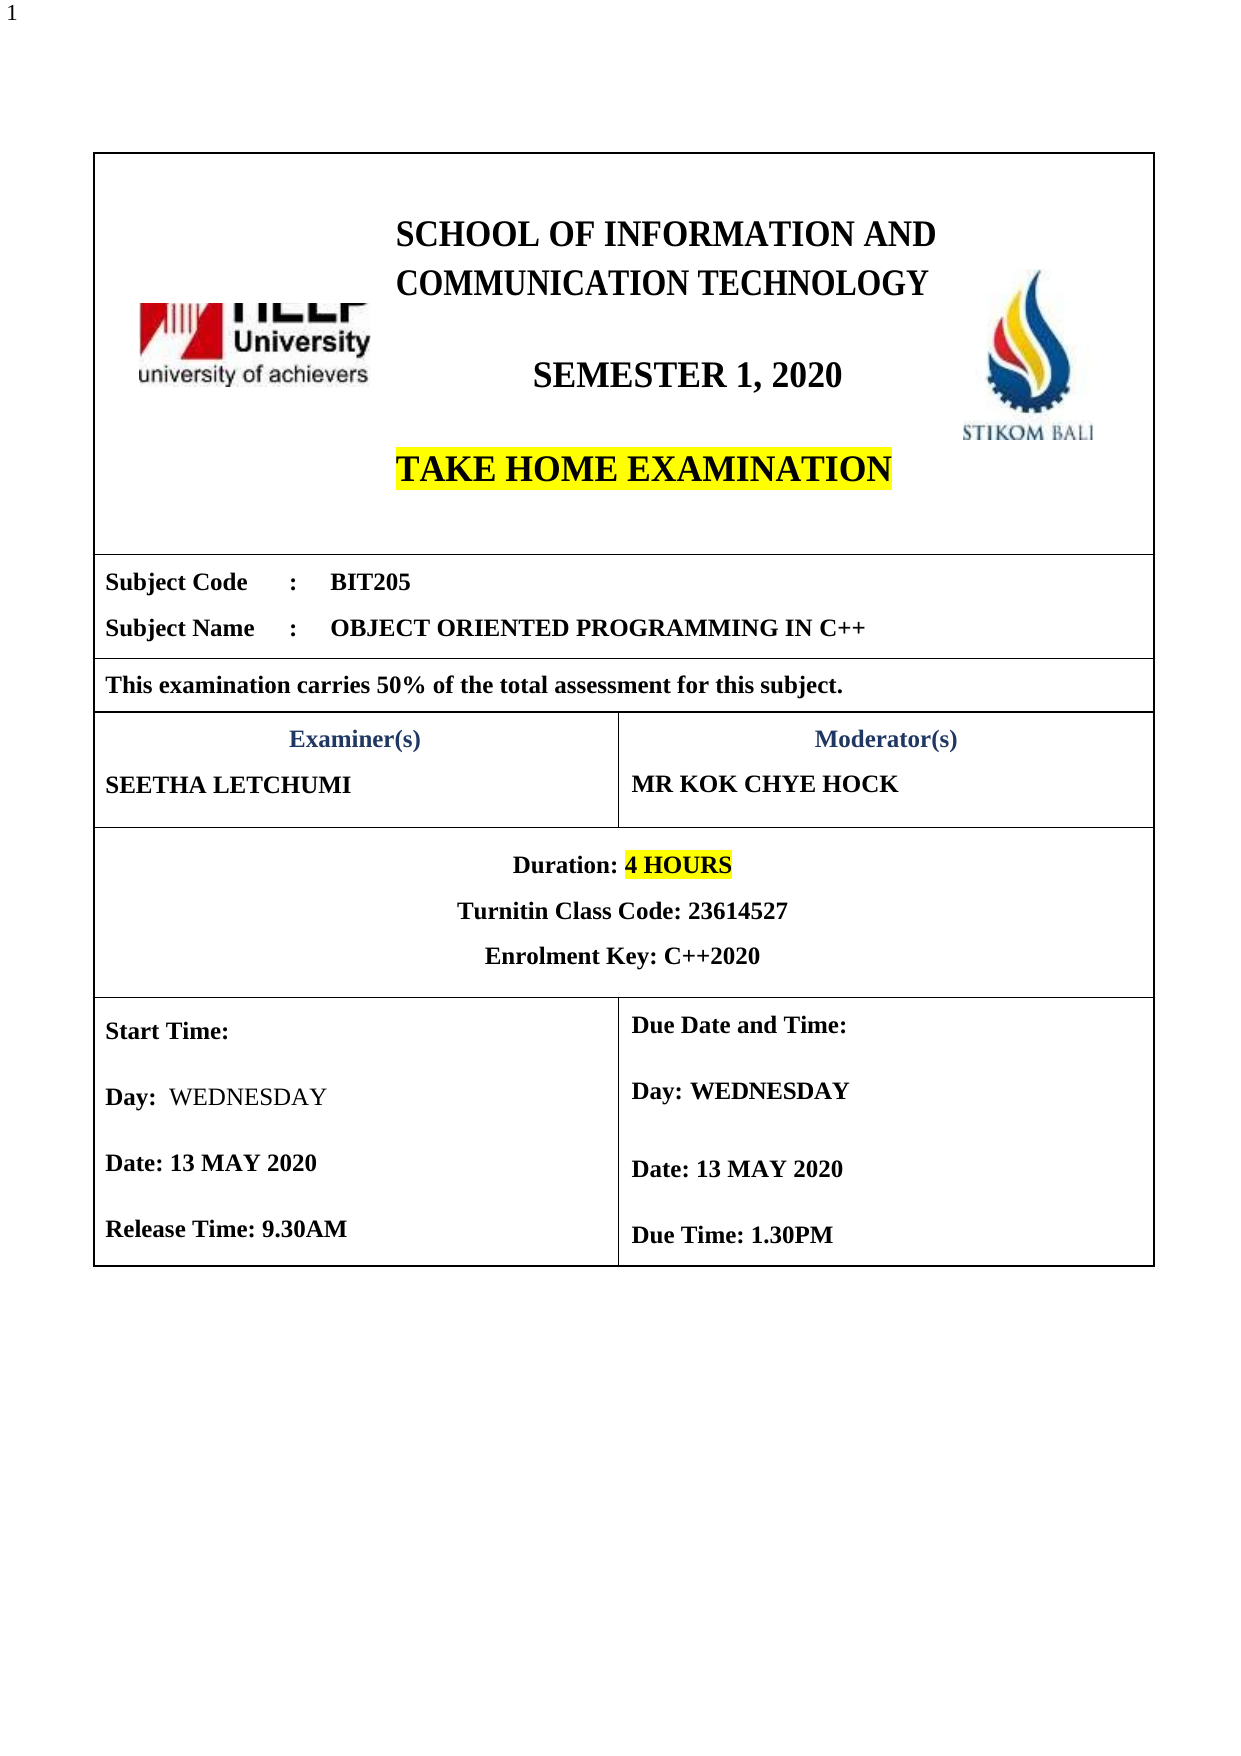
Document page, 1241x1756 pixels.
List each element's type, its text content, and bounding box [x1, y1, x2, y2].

table_cell Duration: 4 HOURS Turnitin Class Code: 23614527 Enrolment Key: C++2020 [95, 828, 1153, 997]
table_cell Examiner(s) SEETHA LETCHUMI [95, 713, 618, 827]
table_cell This examination carries 50% of the total assessment for this subject. [95, 659, 1153, 711]
table_header SCHOOL OF INFORMATION AND COMMUNICATION TECHNOLOGY SEMESTER 1, 2020 TAKE HOME EXAMINATION [95, 154, 1153, 554]
table_cell Due Date and Time: Day: WEDNESDAY Date: 13 MAY 2020 Due Time: 1.30PM [619, 998, 1153, 1265]
table_cell Start Time: Day: WEDNESDAY Date: 13 MAY 2020 Release Time: 9.30AM [95, 998, 618, 1265]
table_cell Moderator(s) MR KOK CHYE HOCK [619, 713, 1153, 827]
table_cell Subject Code : BIT205 Subject Name : OBJECT ORIENTED PROGRAMMING IN C++ [95, 555, 1153, 657]
picture [139, 303, 371, 387]
